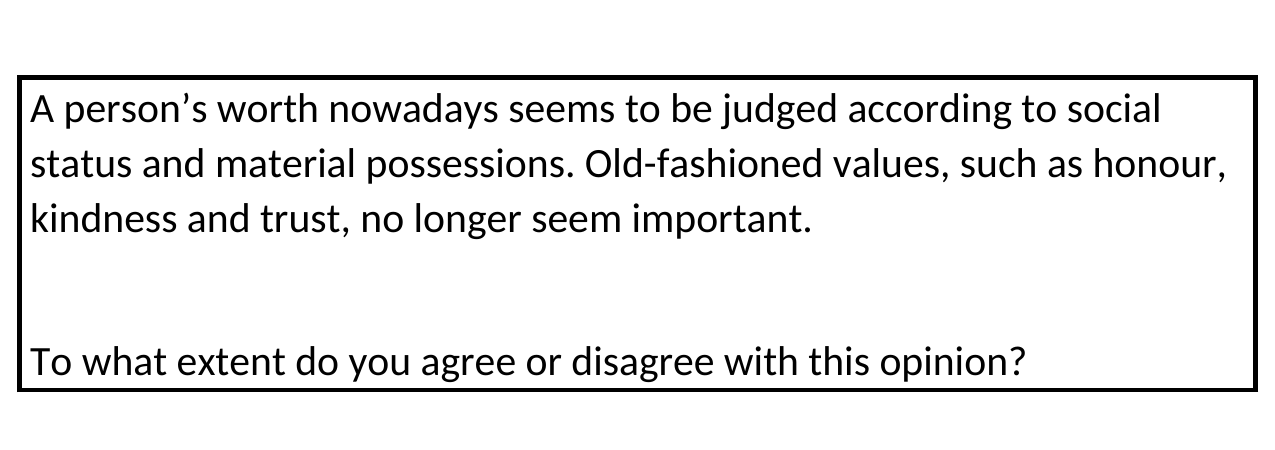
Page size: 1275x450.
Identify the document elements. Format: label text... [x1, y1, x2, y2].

text A person’s worth nowadays seems to be judged according to social status and material possessions. Old-fashioned values, such as honour, kindness and trust, no longer seem important. [22, 80, 1253, 242]
text To what extent do you agree or disagree with this opinion? [22, 328, 1253, 388]
